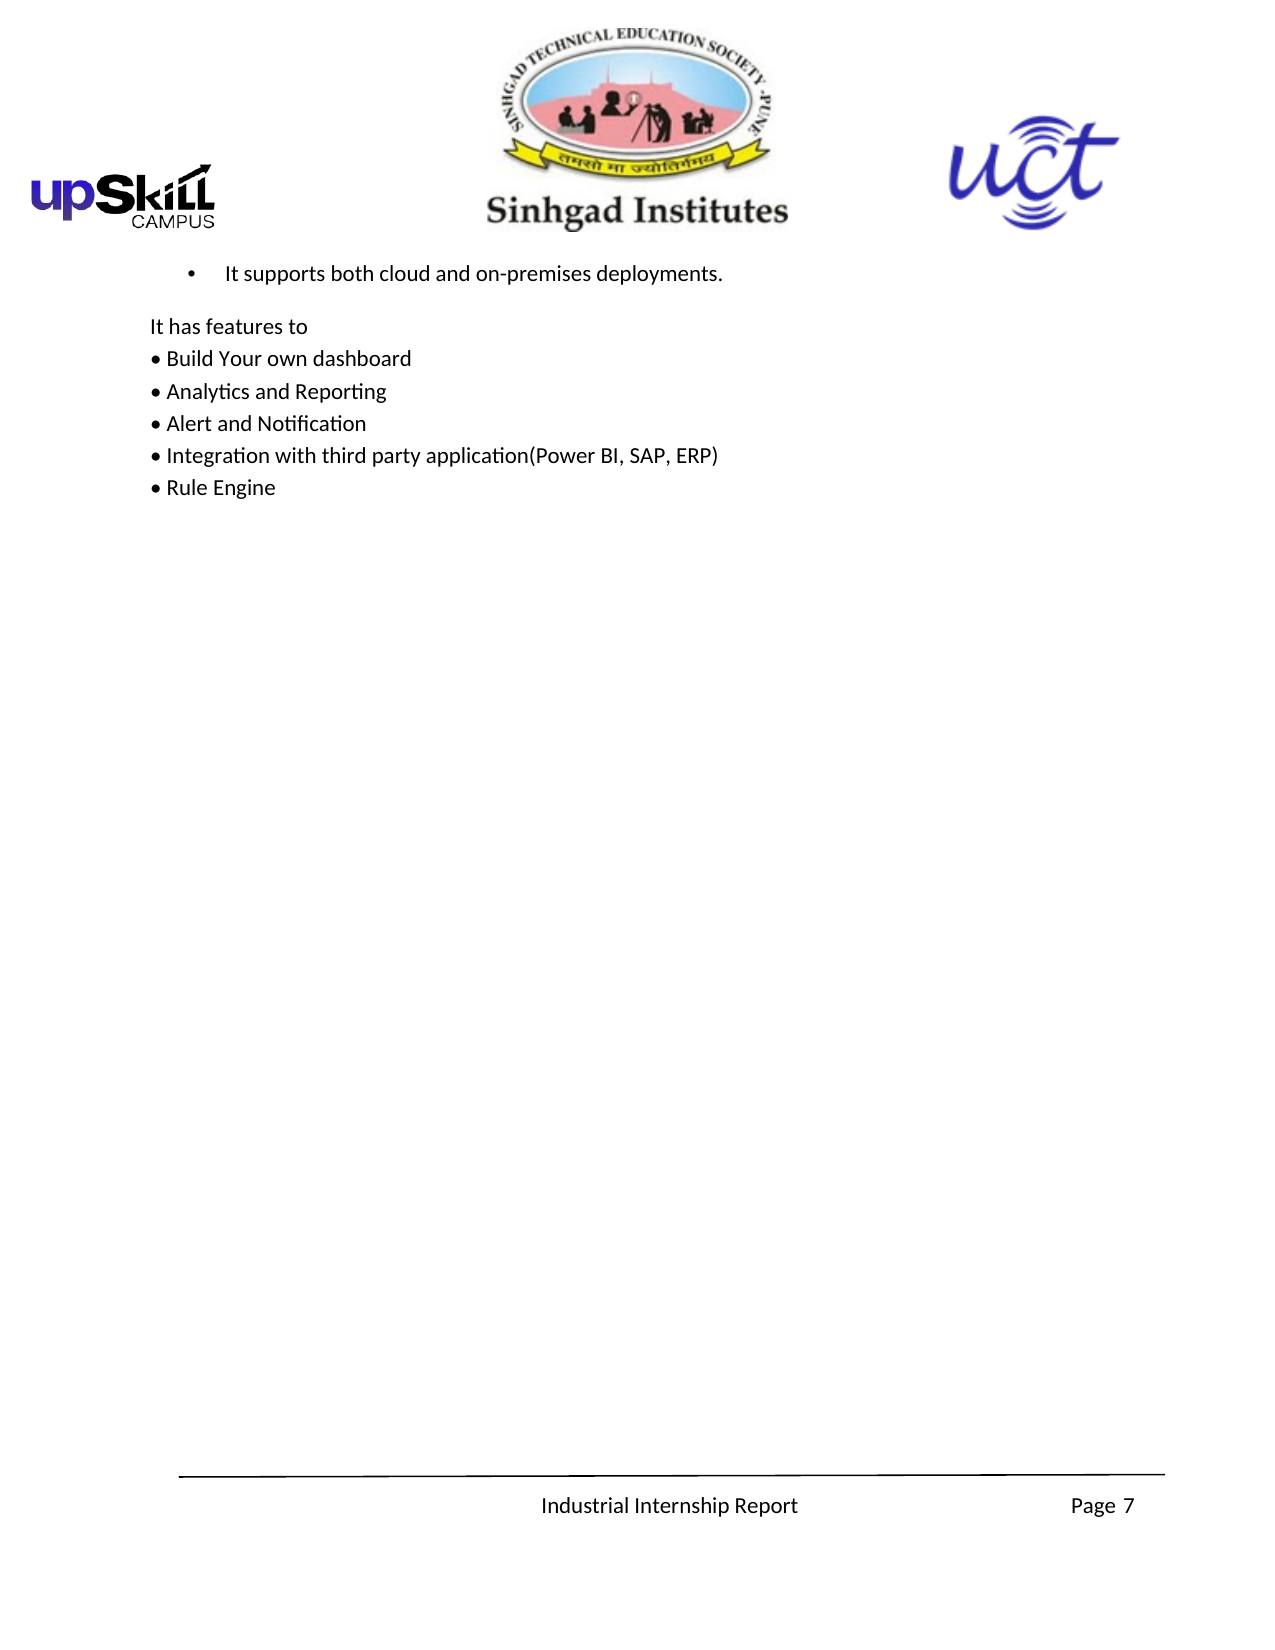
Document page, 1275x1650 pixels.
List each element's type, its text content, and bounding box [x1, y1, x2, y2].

picture [0, 151, 246, 232]
picture [946, 106, 1125, 232]
picture [487, 28, 789, 232]
list It supports both cloud and on-premises deployments. [187, 259, 1134, 287]
text It has features to • Build Your own dashboard • Analytics and Reporting • Alert and Notification • Integration with third party application(Power BI, SAP, ERP) • Rule Engine [150, 312, 1134, 501]
